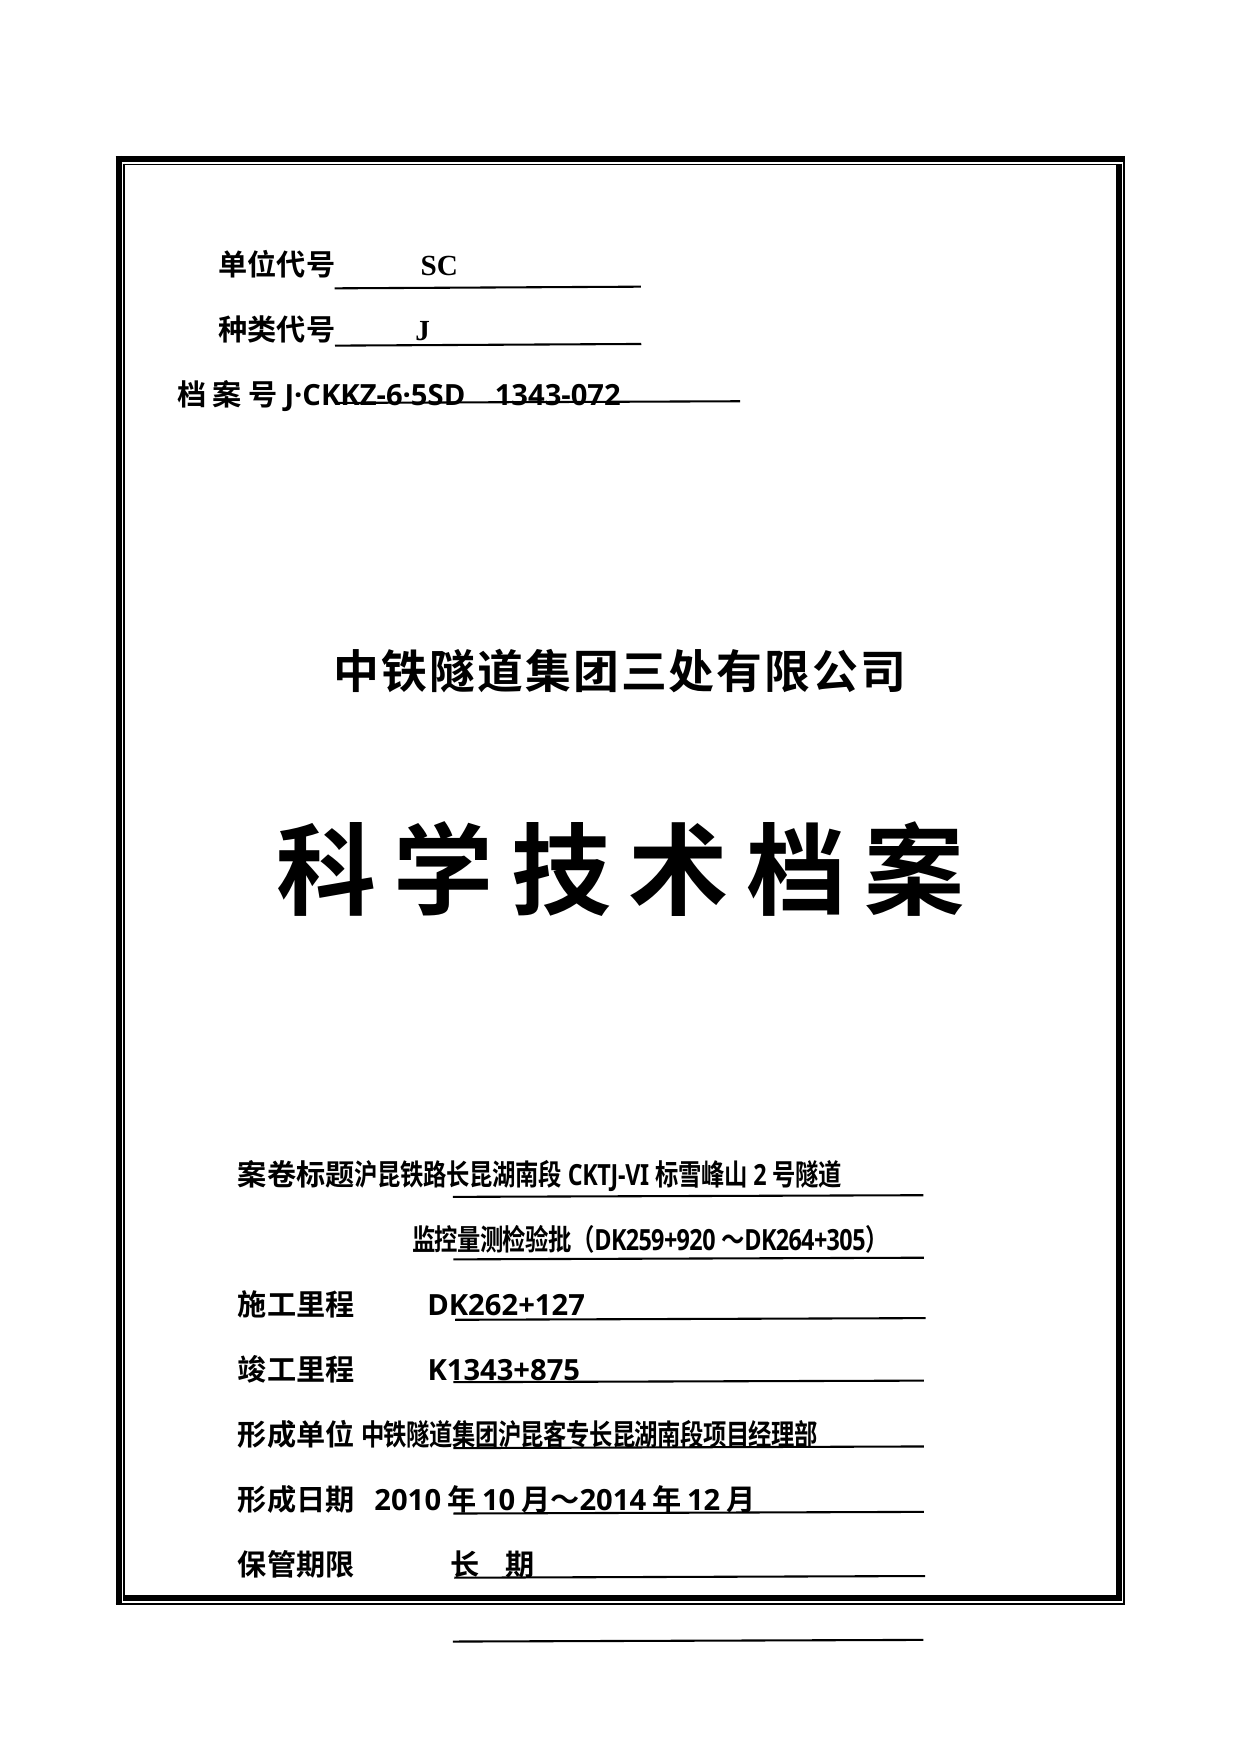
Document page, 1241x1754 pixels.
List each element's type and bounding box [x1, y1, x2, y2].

table_header [125, 165, 1116, 1595]
